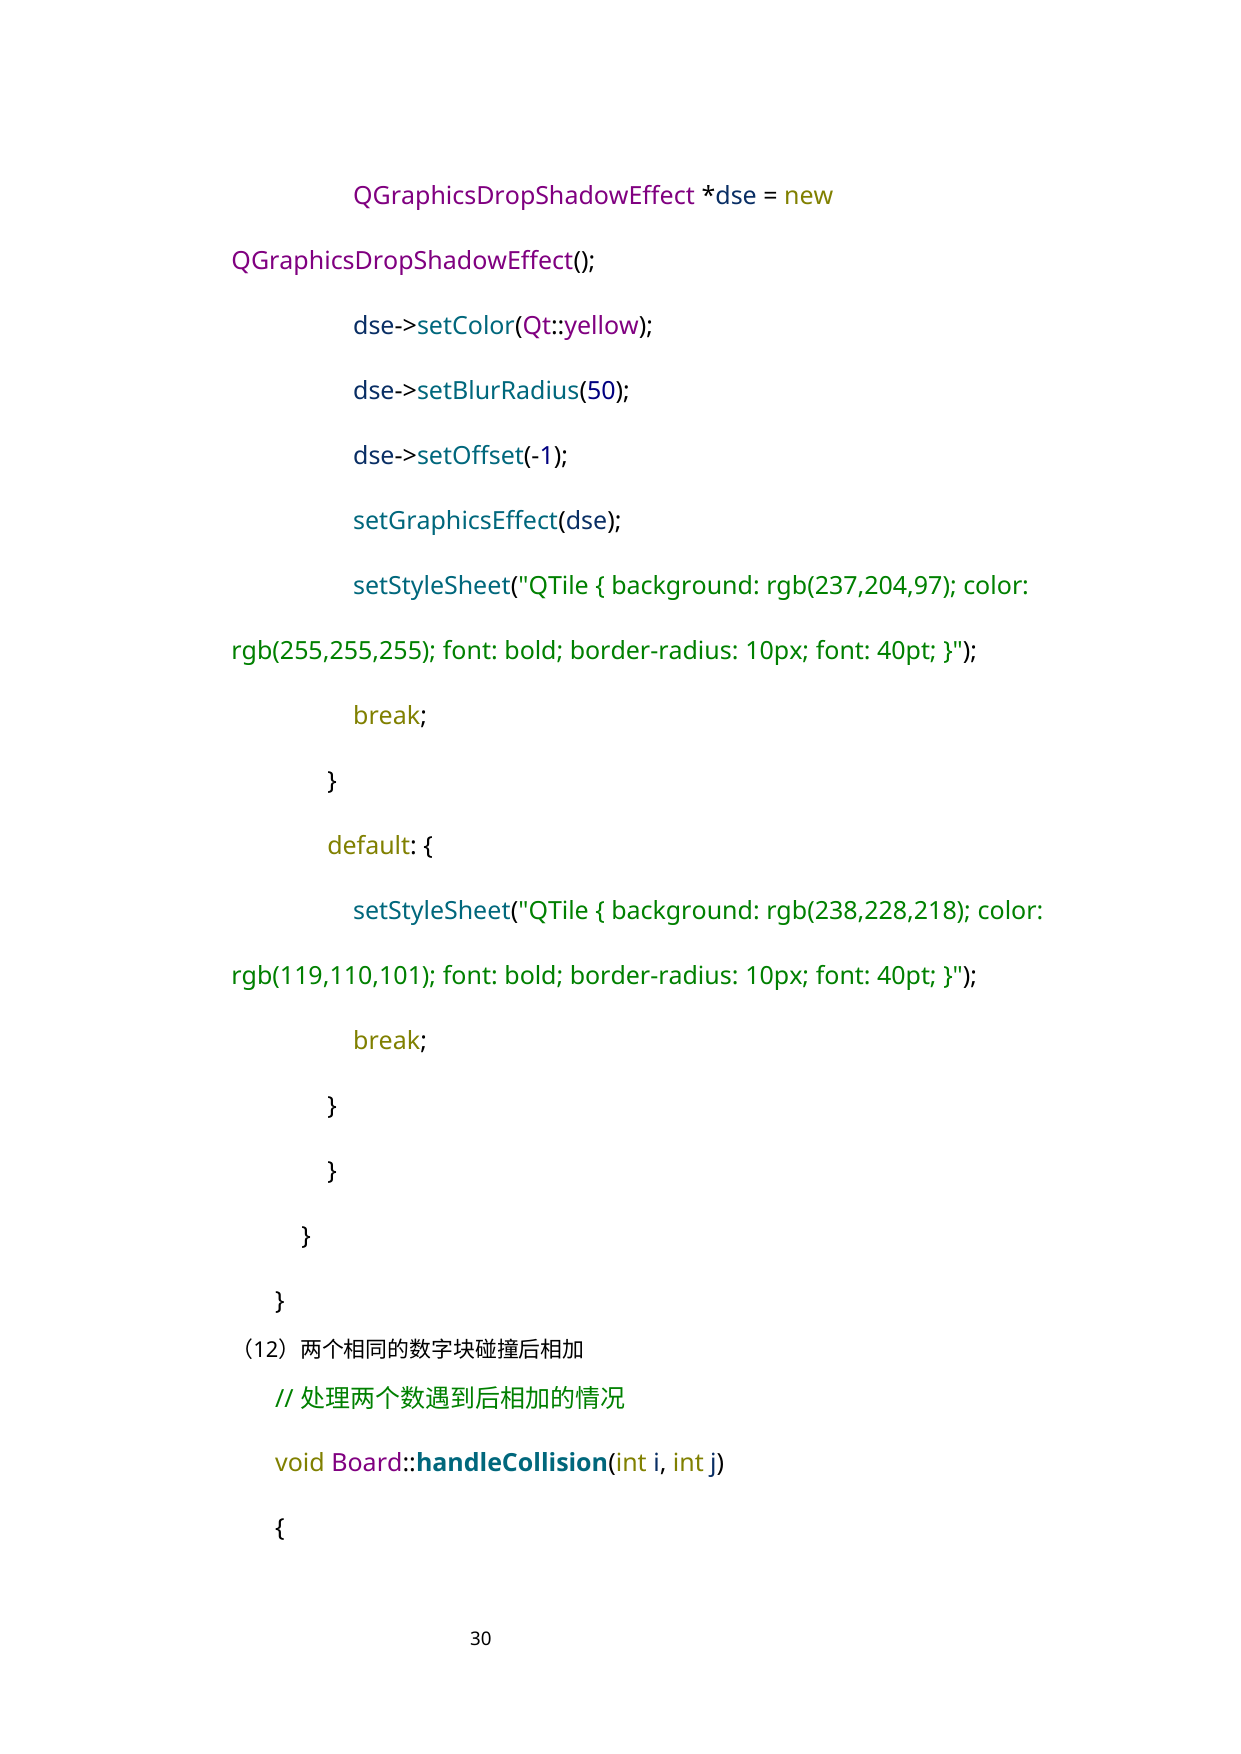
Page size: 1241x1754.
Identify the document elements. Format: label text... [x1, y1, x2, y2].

text setGraphicsEffect(dse); [231, 487, 1053, 552]
text // 处理两个数遇到后相加的情况 [231, 1364, 1053, 1429]
text dse->setOffset(-1); [231, 422, 1053, 487]
text default: { [231, 812, 1053, 877]
text } [231, 747, 1053, 812]
list 两个相同的数字块碰撞后相加 [231, 1332, 1053, 1364]
text } [231, 1137, 1053, 1202]
text } [231, 1267, 1053, 1332]
text setStyleSheet("QTile { background: rgb(237,204,97); color: rgb(255,255,255); font: bold; border-radius: 10px; font: 40pt; }"); [231, 552, 1053, 682]
text break; [231, 1007, 1053, 1072]
text { [231, 1494, 1053, 1559]
text break; [231, 682, 1053, 747]
text dse->setBlurRadius(50); [231, 357, 1053, 422]
text QGraphicsDropShadowEffect *dse = new QGraphicsDropShadowEffect(); [231, 162, 1053, 292]
text } [231, 1202, 1053, 1267]
text setStyleSheet("QTile { background: rgb(238,228,218); color: rgb(119,110,101); font: bold; border-radius: 10px; font: 40pt; }"); [231, 877, 1053, 1007]
text void Board::handleCollision(int i, int j) [231, 1429, 1053, 1494]
text } [231, 1072, 1053, 1137]
text dse->setColor(Qt::yellow); [231, 292, 1053, 357]
